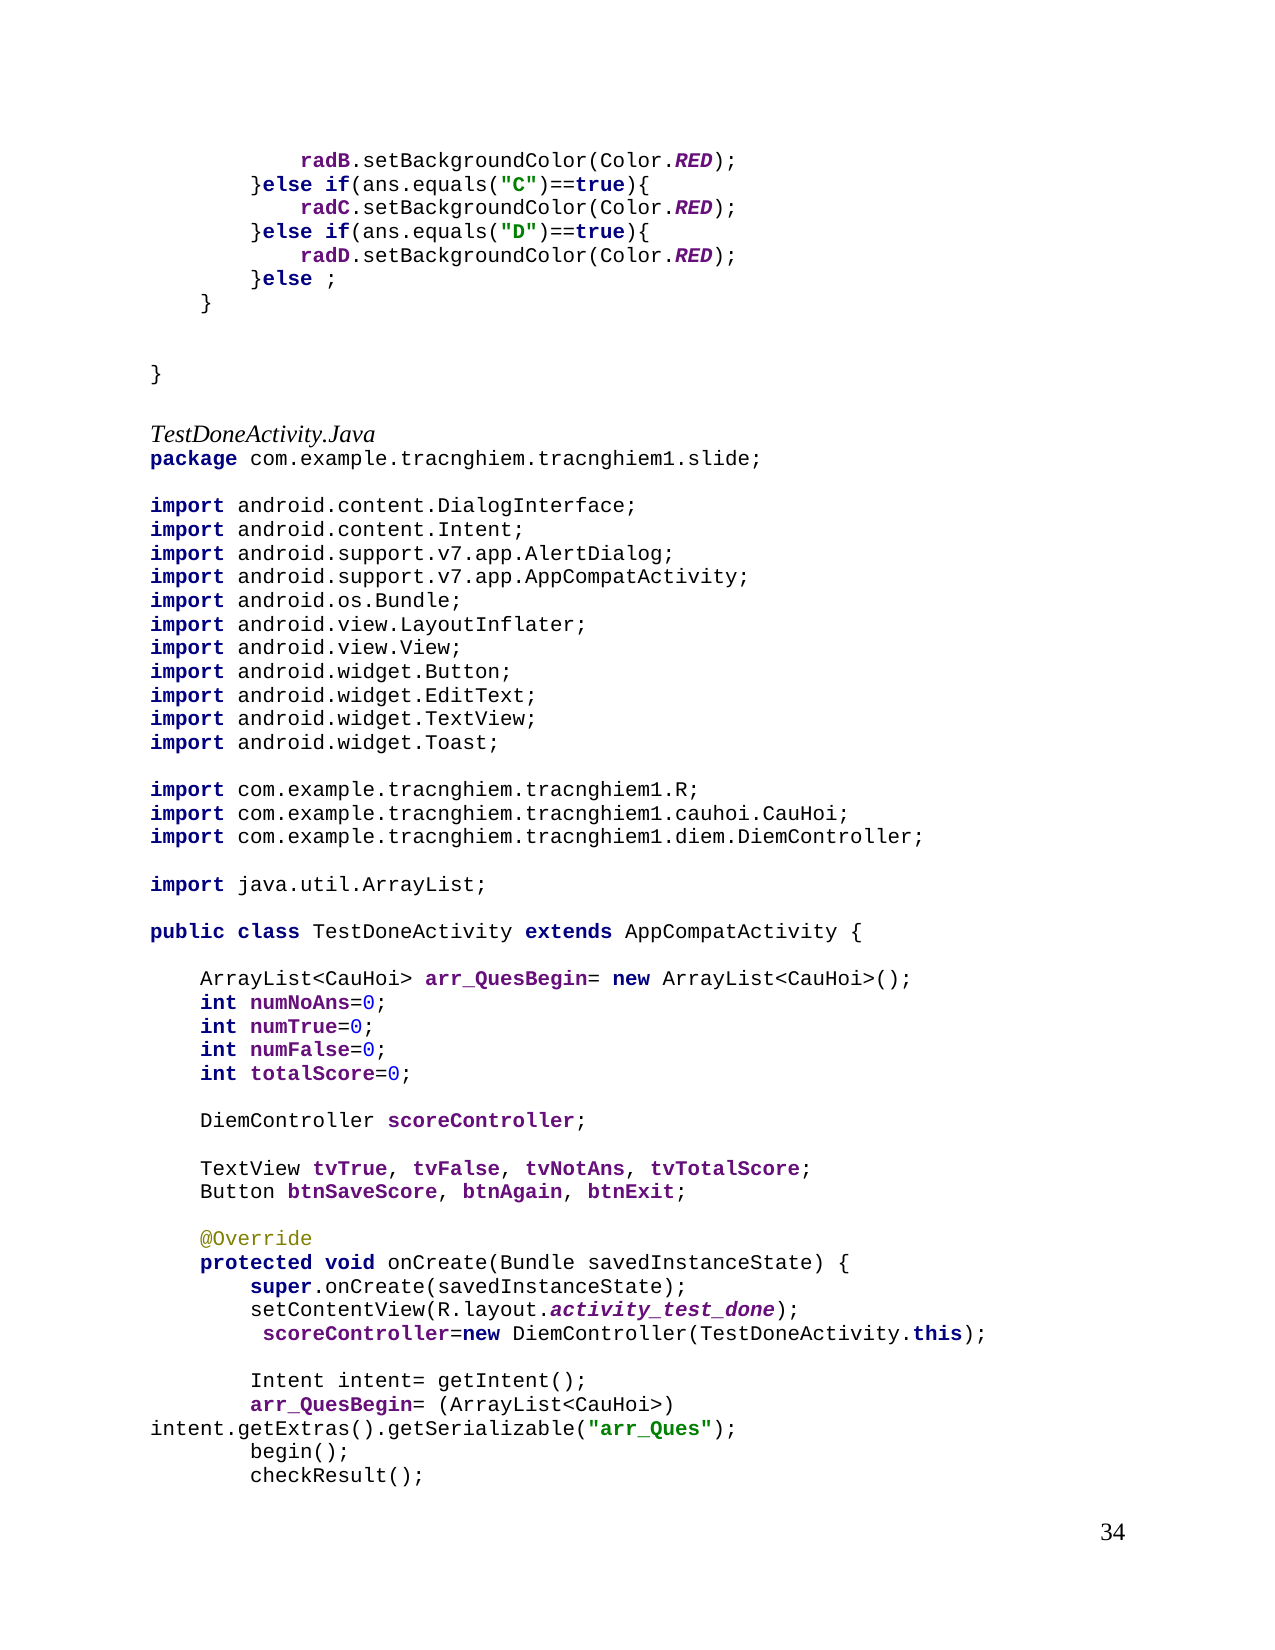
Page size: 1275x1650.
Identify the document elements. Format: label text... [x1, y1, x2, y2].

subtitle TestDoneActivity.Java [150, 419, 1125, 448]
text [150, 448, 1125, 1488]
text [150, 150, 1125, 386]
